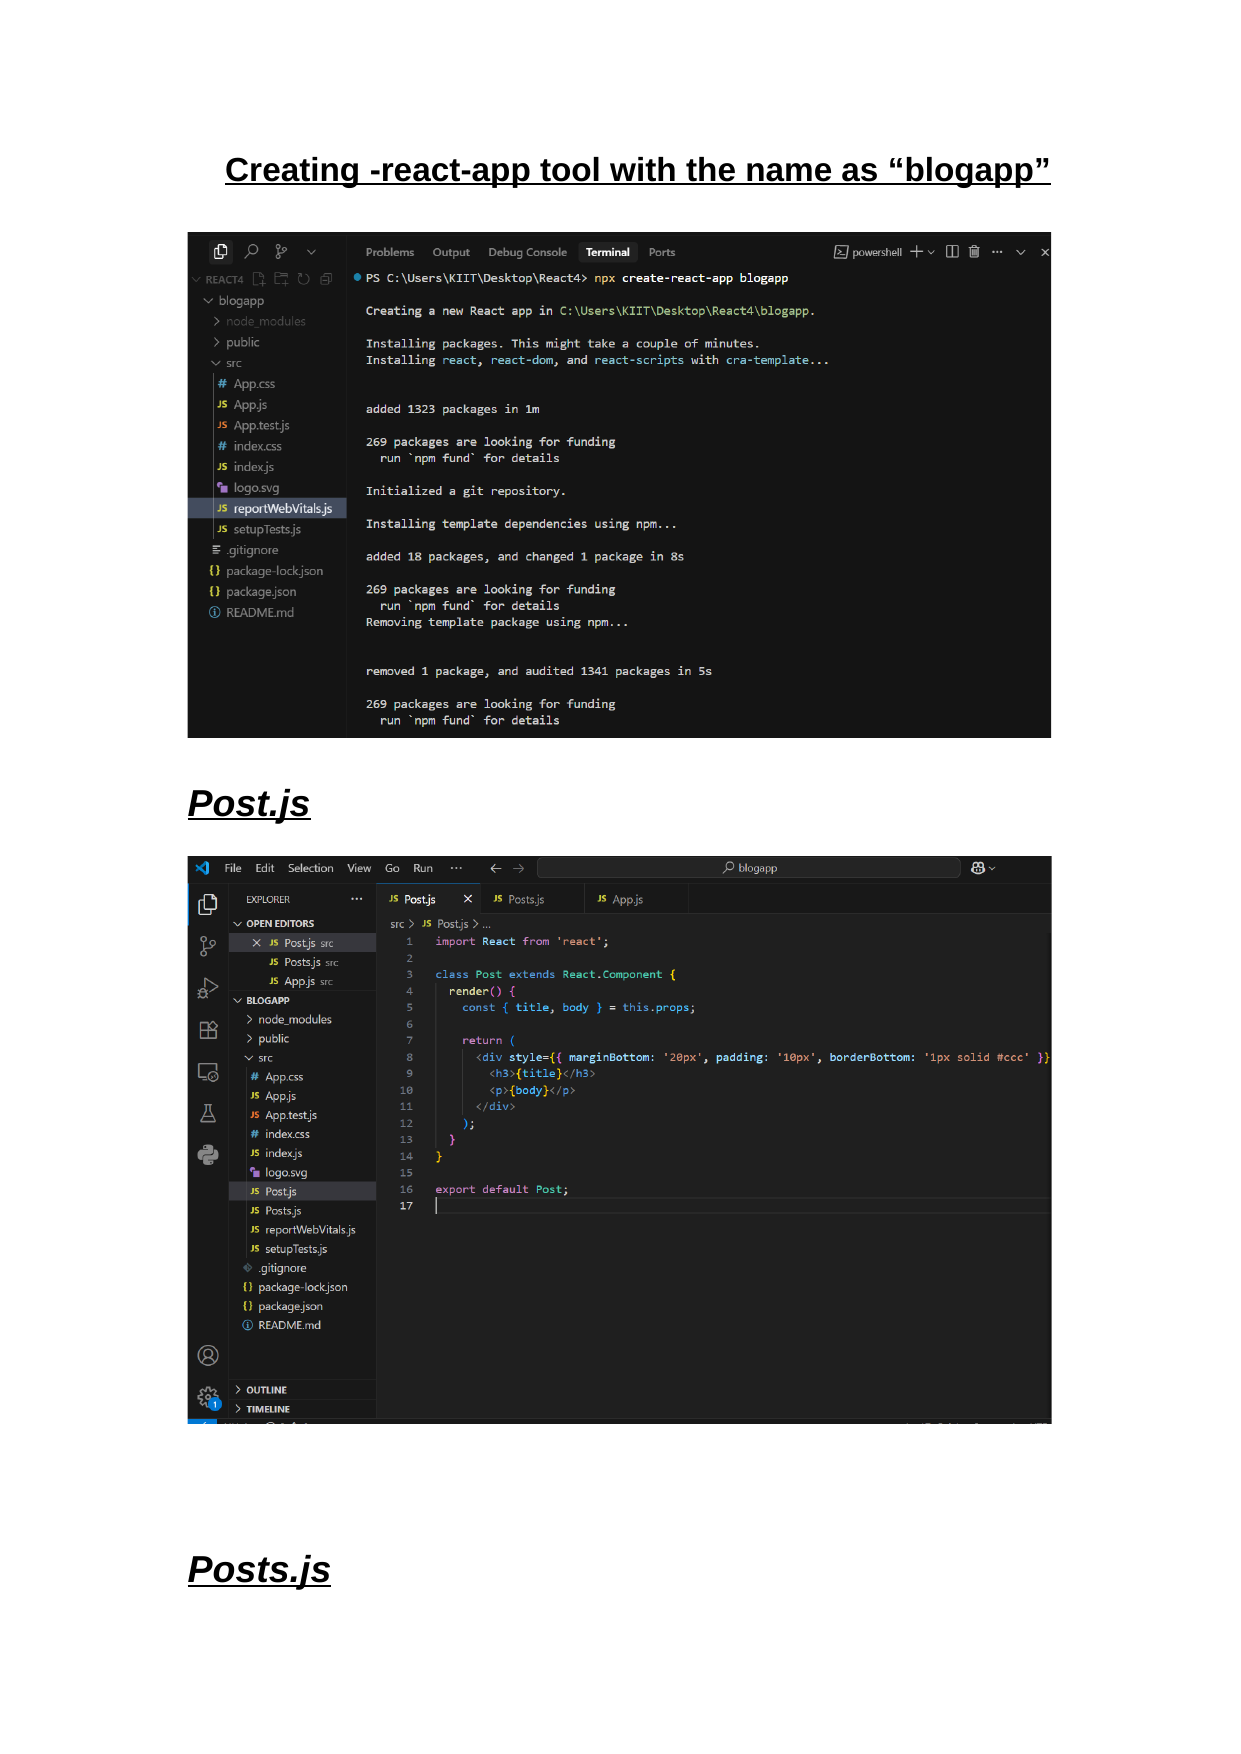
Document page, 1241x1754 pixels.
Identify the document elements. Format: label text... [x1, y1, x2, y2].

list Creating -react-app tool with the name as “blogapp” [225, 150, 1053, 188]
picture [187, 856, 1052, 1424]
picture [187, 232, 1052, 738]
list Posts.js [187, 1547, 1053, 1591]
list Post.js [187, 781, 1053, 824]
